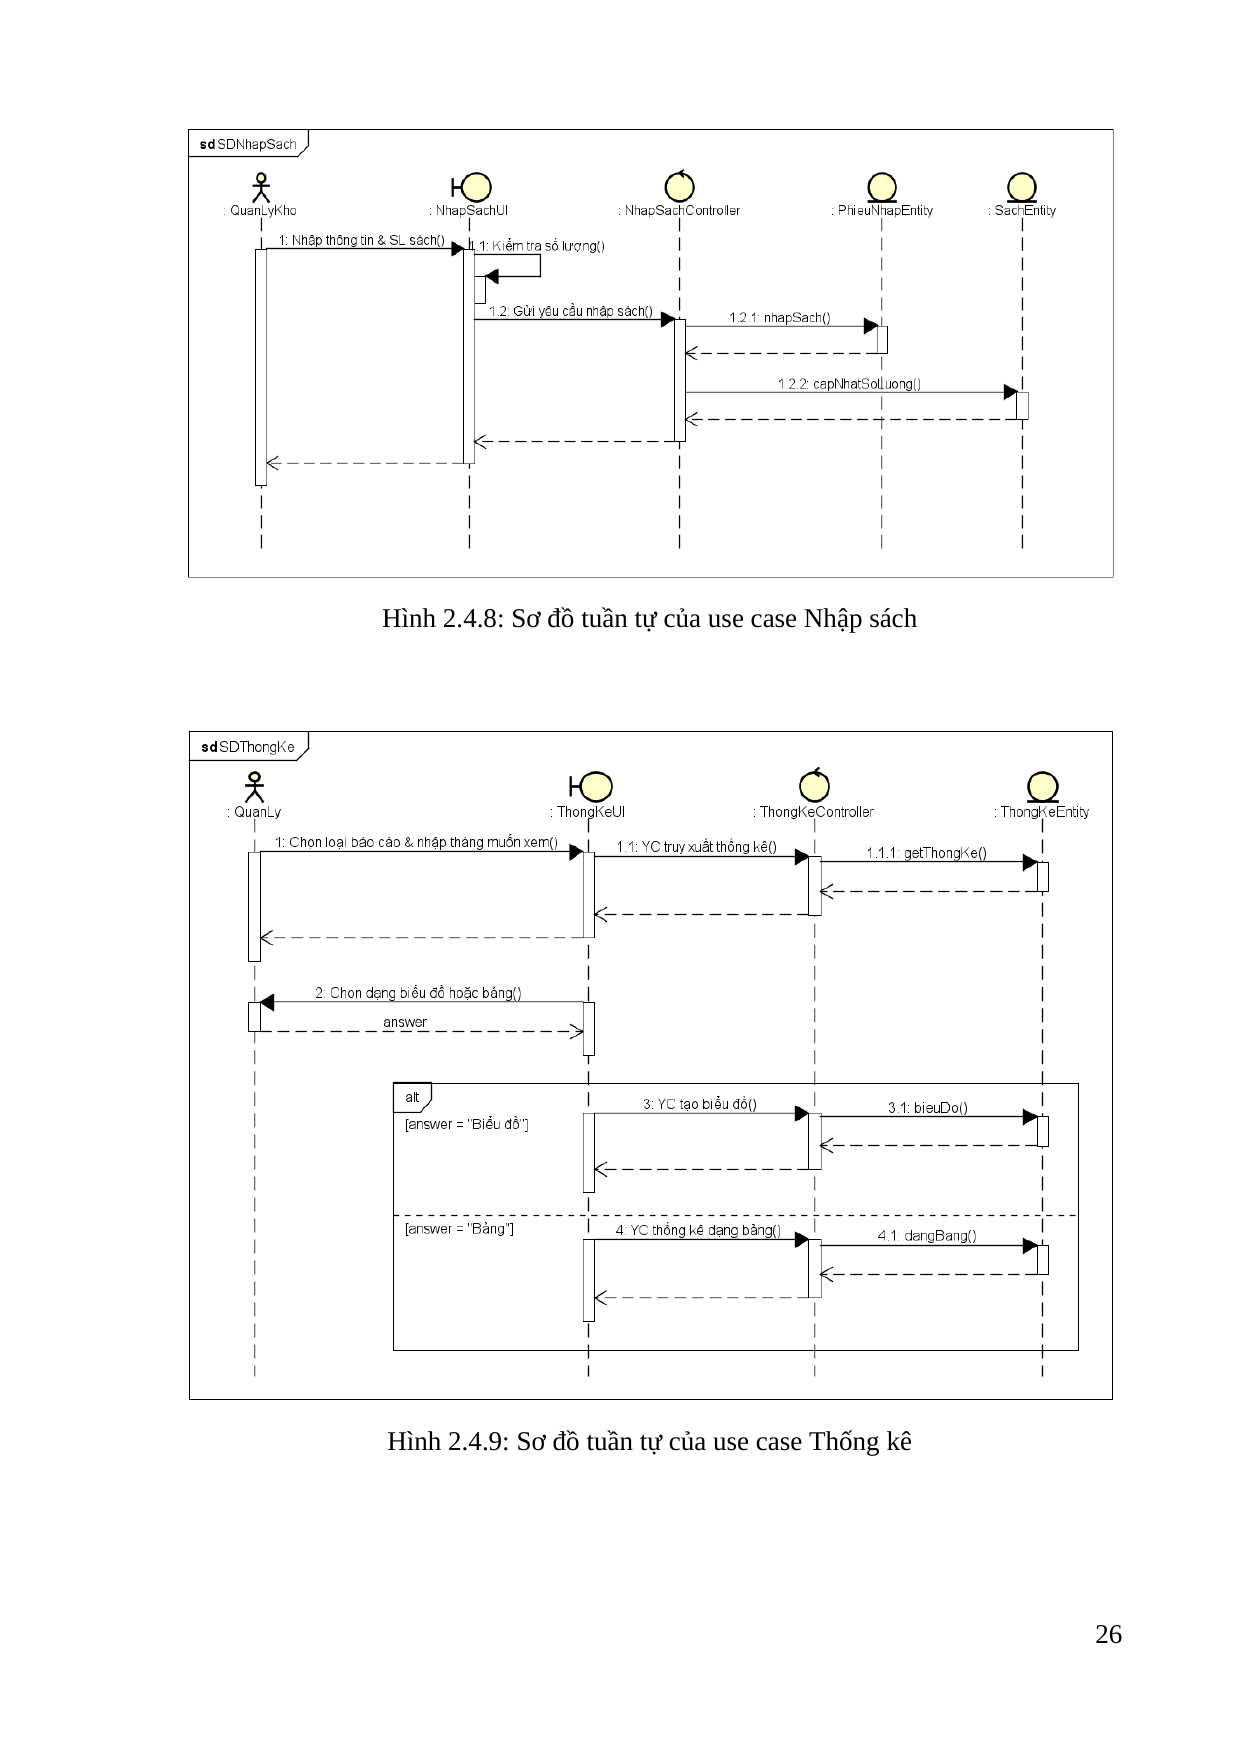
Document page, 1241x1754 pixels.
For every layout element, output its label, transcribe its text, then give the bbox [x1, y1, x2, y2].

picture [177, 720, 1123, 1410]
text Hình 2.4.8: Sơ đồ tuần tự của use case Nhập sách [177, 587, 1122, 633]
picture [177, 118, 1123, 587]
text Hình 2.4.9: Sơ đồ tuần tự của use case Thống kê [177, 1410, 1122, 1456]
